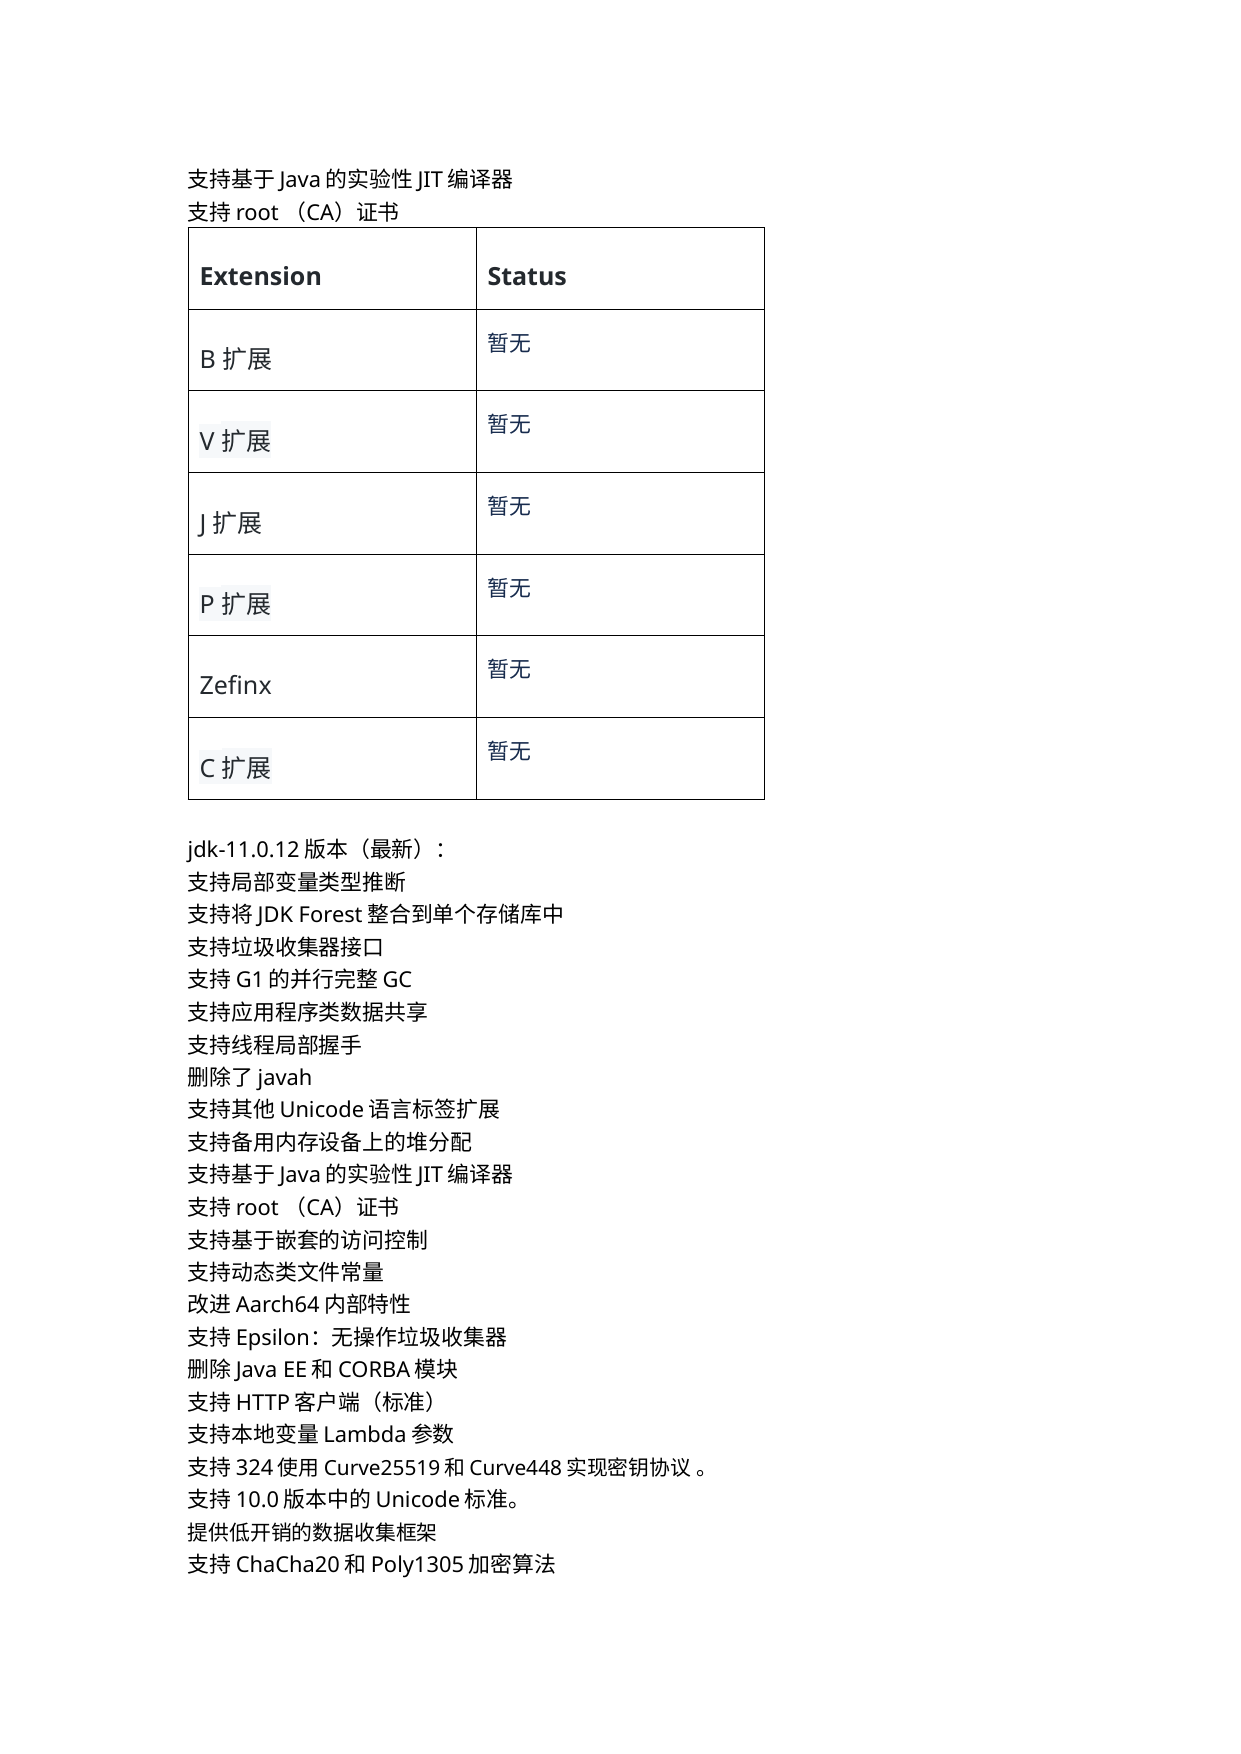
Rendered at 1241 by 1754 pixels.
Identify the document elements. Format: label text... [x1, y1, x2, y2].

text 支持基于Java的实验性JIT编译器 [187, 1157, 1053, 1190]
table_header Status [477, 228, 764, 309]
table_cell P 扩展 [189, 555, 476, 635]
text 支持基于Java的实验性JIT编译器 [187, 162, 1053, 194]
text 支持G1的并行完整GC [187, 962, 1053, 995]
table_cell Zefinx [189, 636, 476, 717]
text 改进Aarch64内部特性 [187, 1287, 1053, 1320]
text 支持将JDK Forest整合到单个存储库中 [187, 897, 1053, 930]
text 支持root （CA）证书 [187, 194, 1053, 227]
text 支持应用程序类数据共享 [187, 995, 1053, 1027]
text 支持10.0版本中的Unicode标准。 [187, 1482, 1053, 1515]
table_cell 暂无 [477, 391, 764, 472]
text 支持其他Unicode语言标签扩展 [187, 1092, 1053, 1125]
table_cell J 扩展 [189, 473, 476, 554]
table_cell 暂无 [477, 718, 764, 799]
text 支持局部变量类型推断 [187, 865, 1053, 897]
text 支持动态类文件常量 [187, 1255, 1053, 1287]
text 支持本地变量Lambda参数 [187, 1417, 1053, 1450]
text 支持垃圾收集器接口 [187, 930, 1053, 962]
text 支持ChaCha20和Poly1305加密算法 [187, 1547, 1053, 1580]
text 提供低开销的数据收集框架 [187, 1515, 1053, 1547]
text 支持Epsilon：无操作垃圾收集器 [187, 1320, 1053, 1352]
text 支持备用内存设备上的堆分配 [187, 1125, 1053, 1157]
table_cell C 扩展 [189, 718, 476, 799]
table_cell 暂无 [477, 555, 764, 635]
text 支持root （CA）证书 [187, 1190, 1053, 1222]
text 支持324使用Curve25519和Curve448实现密钥协议 。 [187, 1450, 1053, 1482]
text 删除Java EE和CORBA模块 [187, 1352, 1053, 1385]
table_cell V 扩展 [189, 391, 476, 472]
table_cell 暂无 [477, 310, 764, 390]
text 支持HTTP客户端（标准） [187, 1385, 1053, 1417]
text jdk-11.0.12版本（最新）： [187, 832, 1053, 865]
table_cell B 扩展 [189, 310, 476, 390]
text 删除了javah [187, 1060, 1053, 1092]
table_cell 暂无 [477, 473, 764, 554]
table_cell 暂无 [477, 636, 764, 717]
text 支持线程局部握手 [187, 1027, 1053, 1060]
table_header Extension [189, 228, 476, 309]
text 支持基于嵌套的访问控制 [187, 1222, 1053, 1255]
